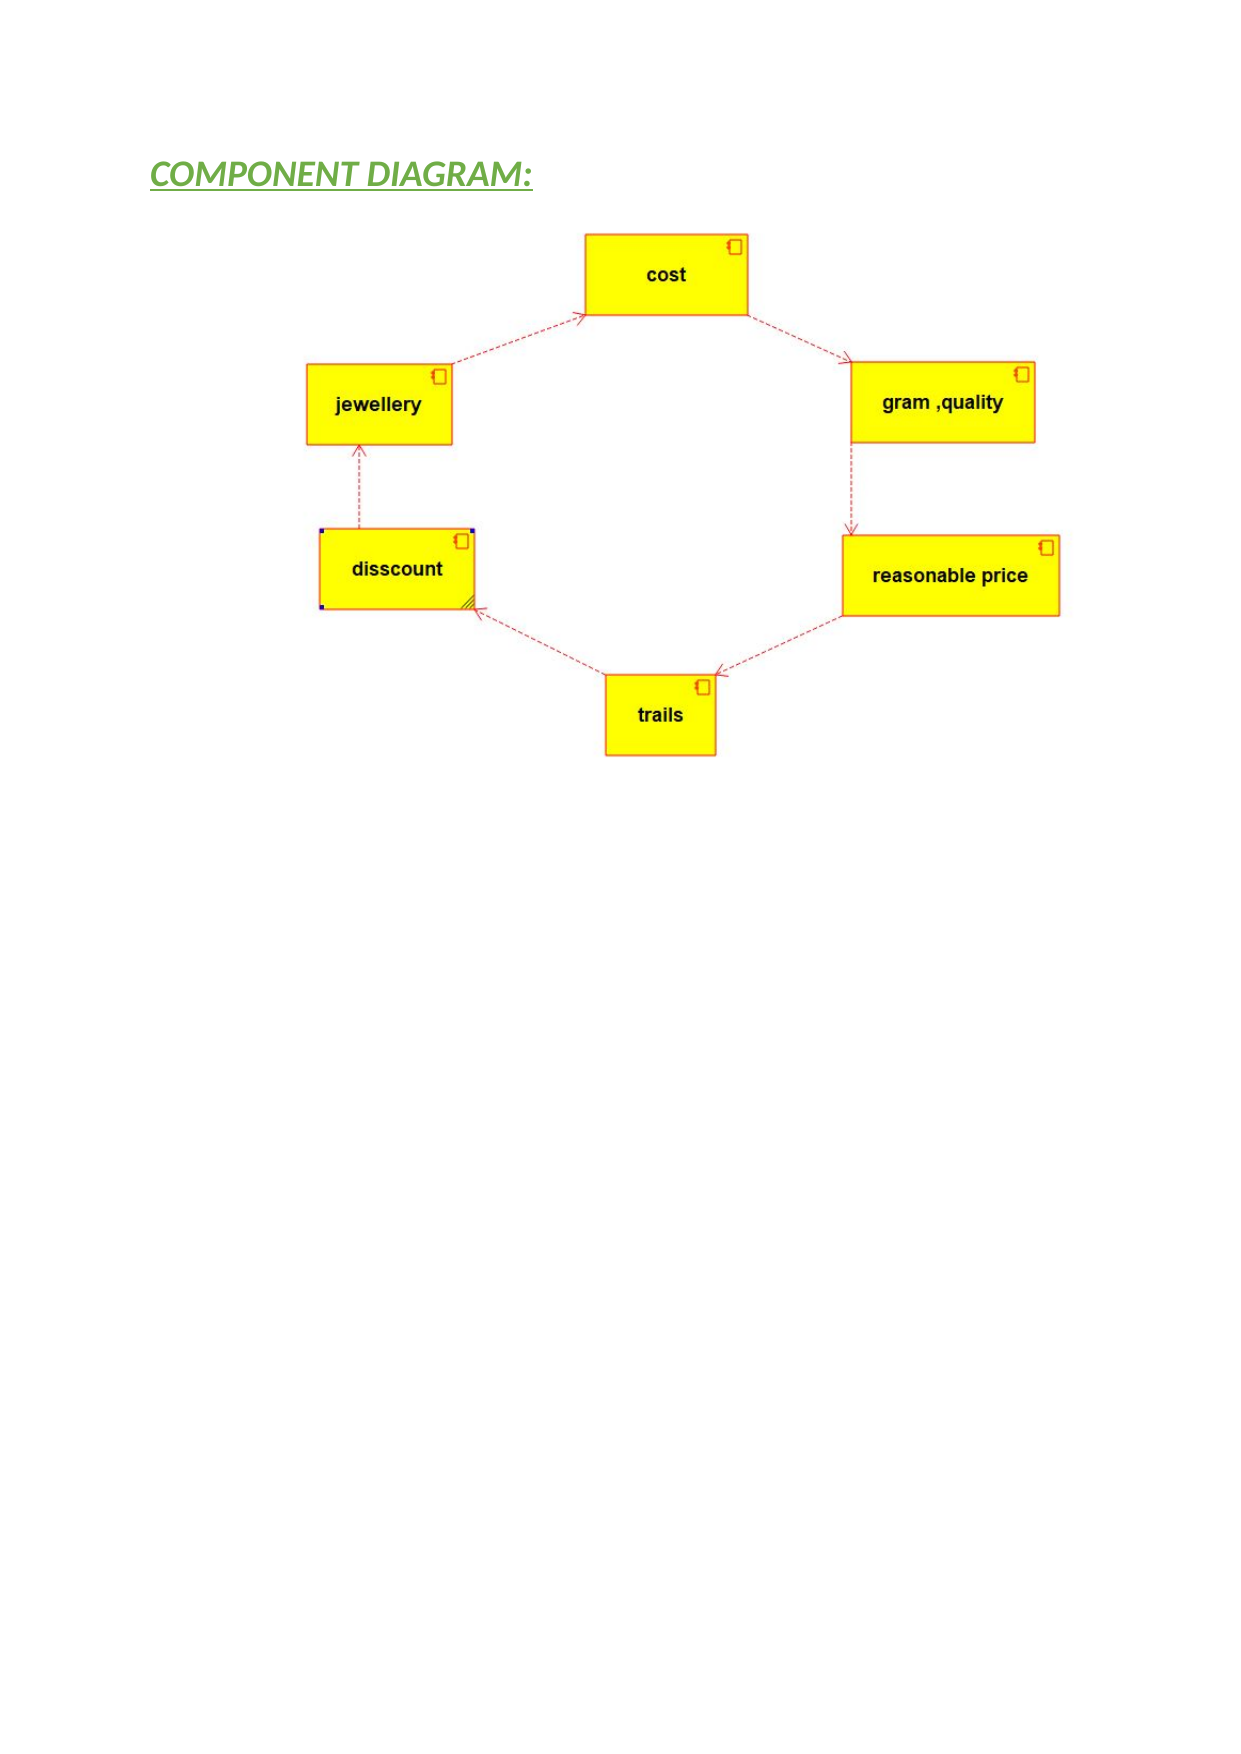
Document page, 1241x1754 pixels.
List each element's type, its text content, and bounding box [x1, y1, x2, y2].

picture [150, 216, 1241, 786]
text COMPONENT DIAGRAM: [150, 150, 1090, 196]
